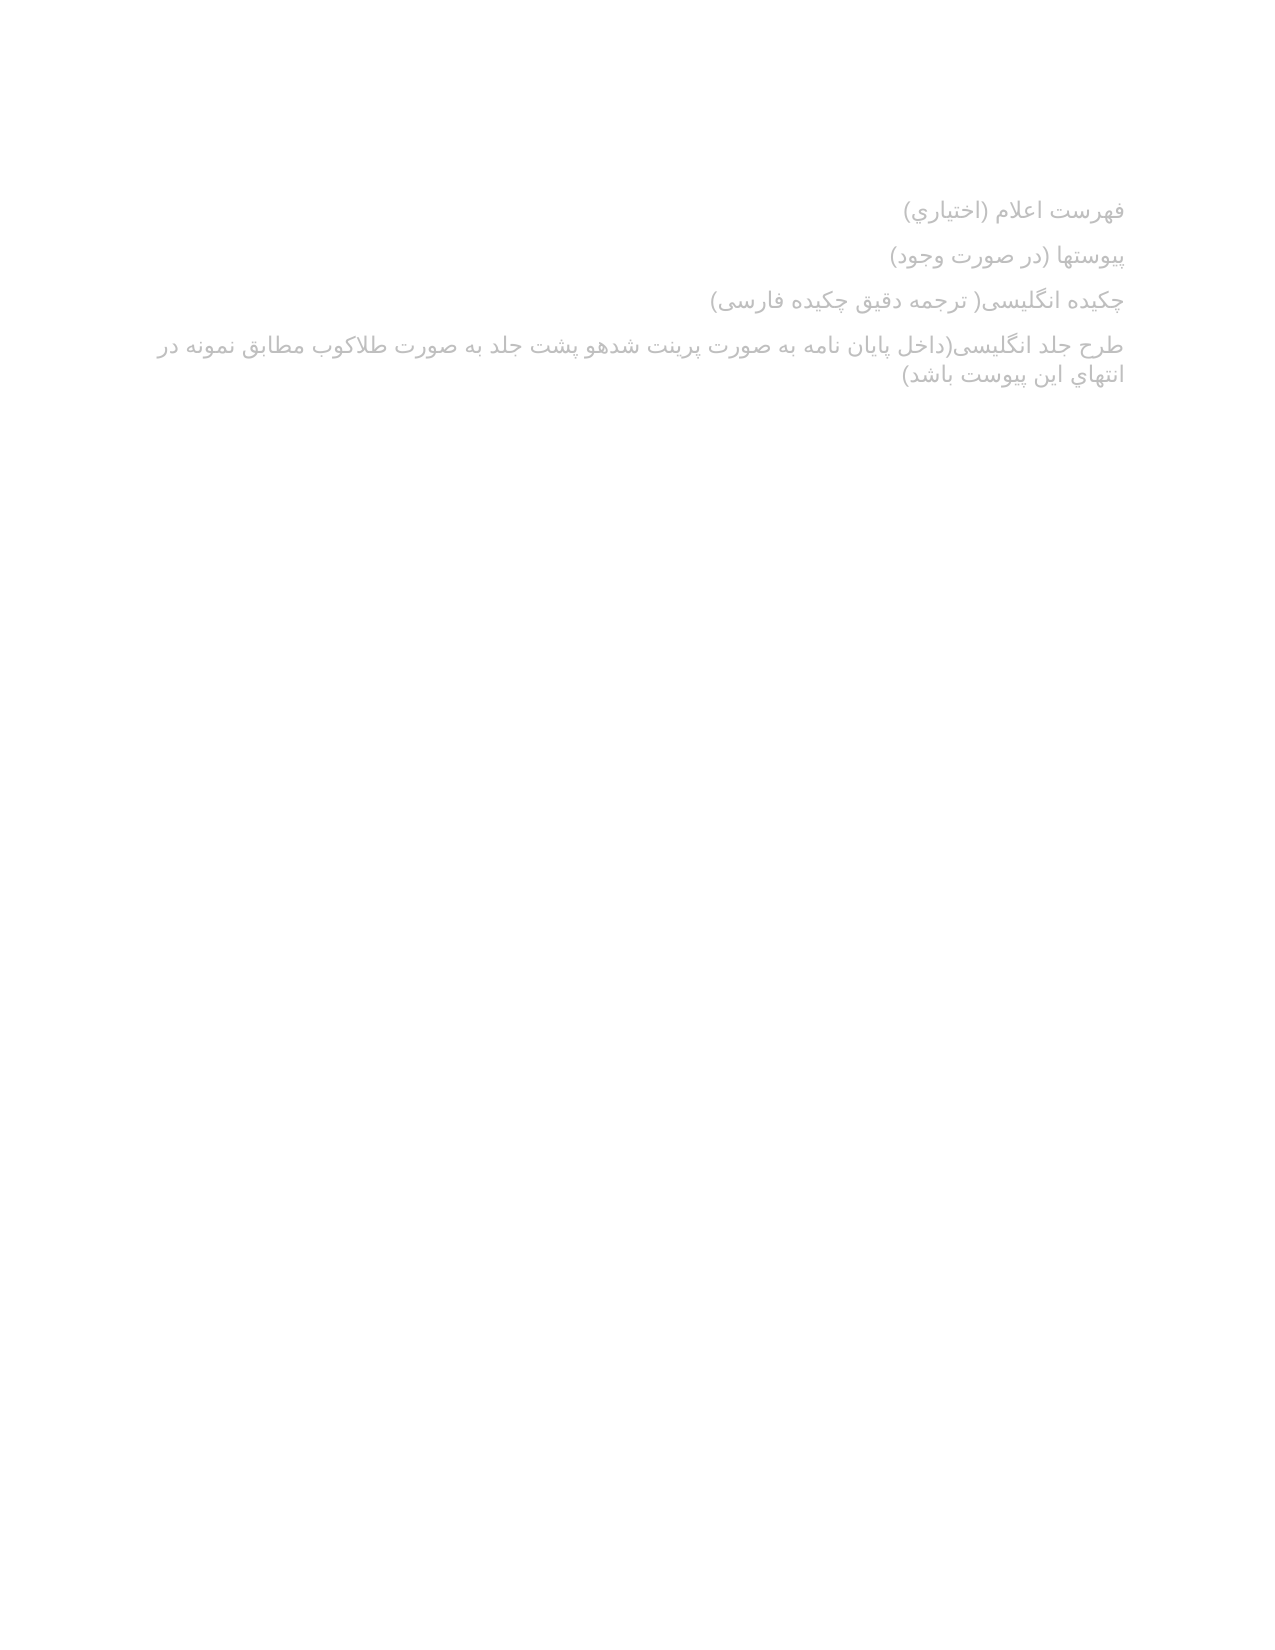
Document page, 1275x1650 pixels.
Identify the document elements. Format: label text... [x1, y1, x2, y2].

text چکیده انگلیسی( ترجمه دقیق چکیده فارسی) [150, 287, 1125, 313]
text فهرست اعلام (اختیاري) [150, 197, 1125, 223]
text پیوستها (در صورت وجود) [150, 242, 1125, 268]
text طرح جلد انگلیسی(داخل پایان نامه به صورت پرینت شدهو پشت جلد به صورت طلاکوب مطابق نمونه در انتهاي این پیوست باشد) [150, 332, 1125, 387]
